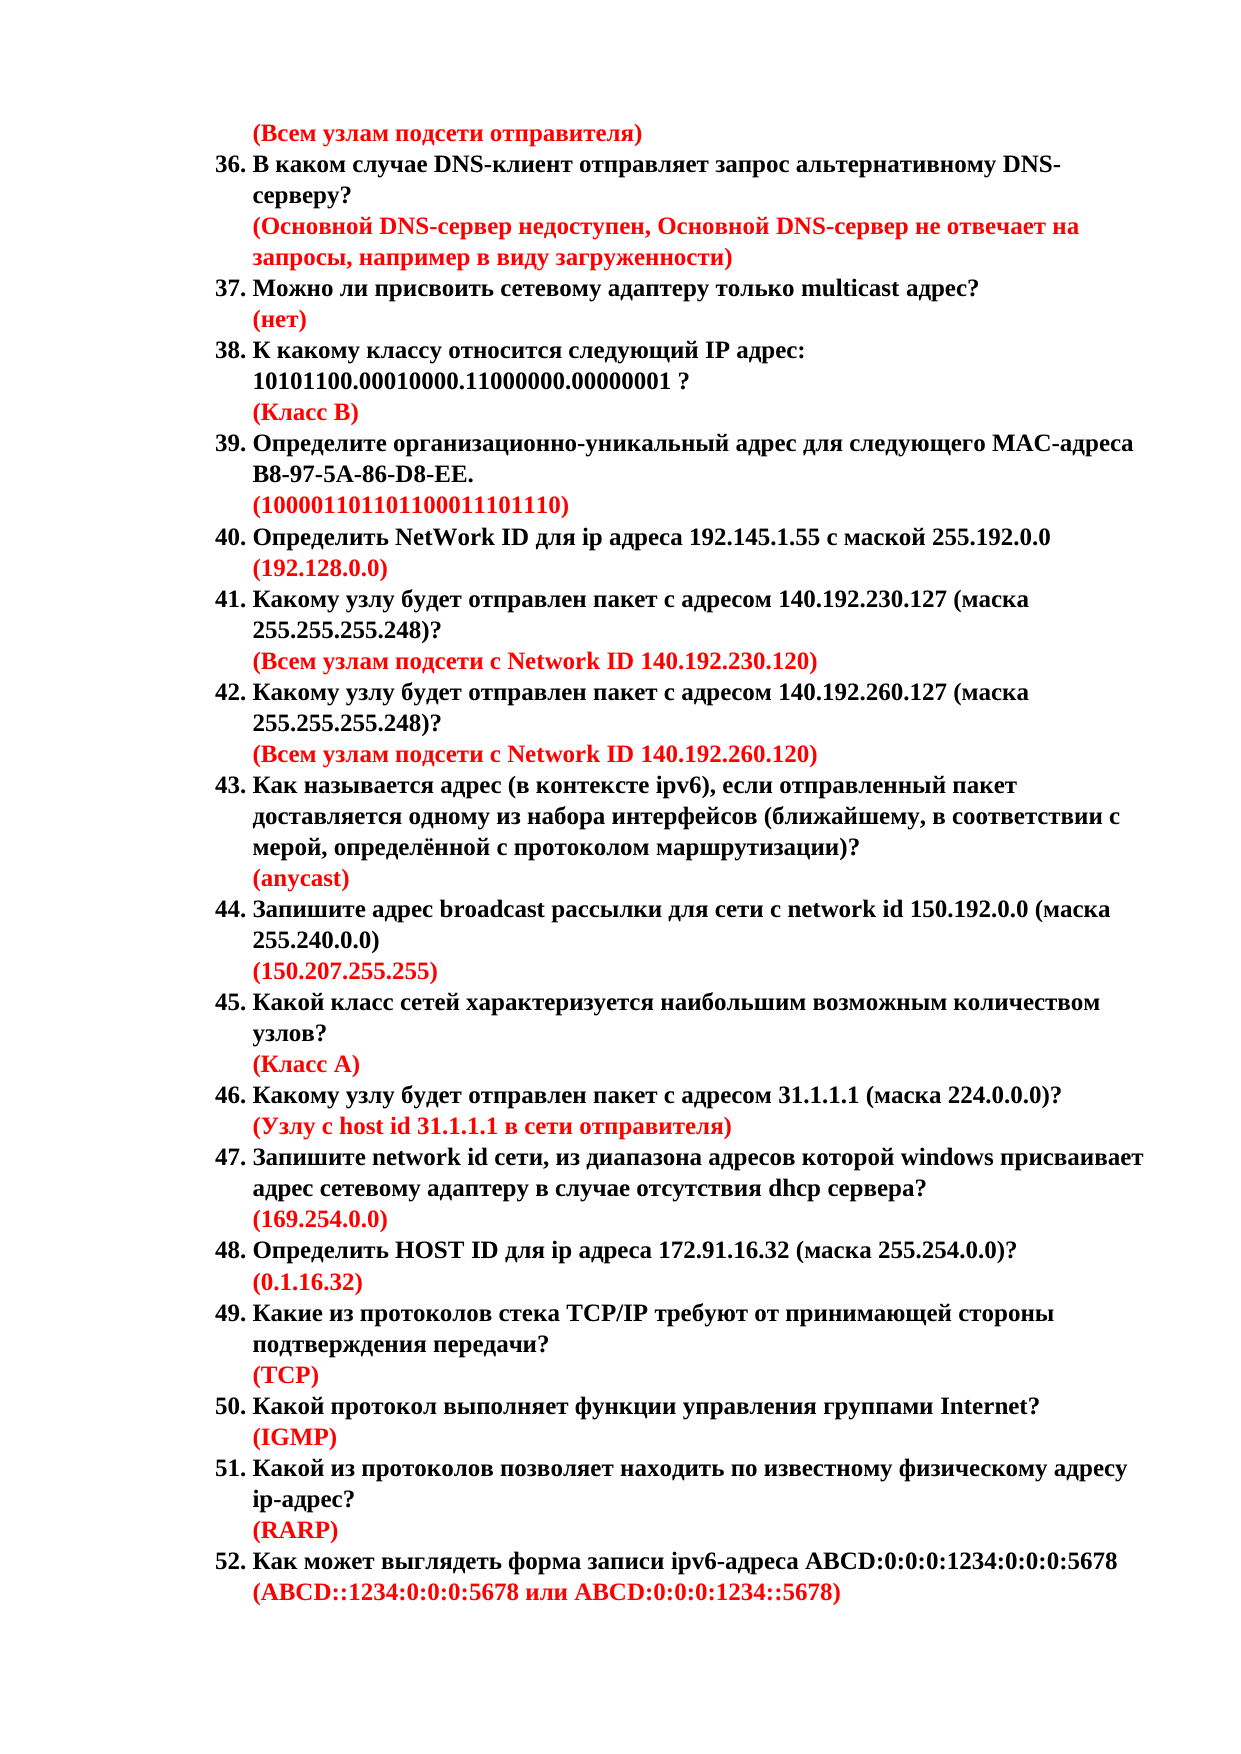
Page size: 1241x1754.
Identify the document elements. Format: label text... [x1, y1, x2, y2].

list Какой из протоколов позволяет находить по известному физическому адресу ip-адрес? [215, 1453, 1152, 1513]
list Определите организационно-уникальный адрес для следующего МАС-адреса B8-97-5A-86-D8-EE. [215, 428, 1152, 488]
list (Класс А) [252, 1049, 1152, 1078]
list (anycast) [252, 863, 1152, 892]
list Какой класс сетей характеризуется наибольшим возможным количеством узлов? [215, 987, 1152, 1047]
list Какому узлу будет отправлен пакет с адресом 140.192.260.127 (маска 255.255.255.248)? [215, 677, 1152, 737]
list (Всем узлам подсети с Network ID 140.192.230.120) [252, 646, 1152, 674]
list (100001101101100011101110) [252, 491, 1152, 519]
list Как может выглядеть форма записи ipv6-адреса ABCD:0:0:0:1234:0:0:0:5678 [215, 1546, 1152, 1575]
list (TCP) [252, 1360, 1152, 1388]
list (Узлу с host id 31.1.1.1 в сети отправителя) [252, 1111, 1152, 1140]
list Какому узлу будет отправлен пакет с адресом 140.192.230.127 (маска 255.255.255.248)? [215, 584, 1152, 643]
list Можно ли присвоить сетевому адаптеру только multicast адрес? [215, 273, 1152, 302]
list К какому классу относится следующий IP адрес: 10101100.00010000.11000000.00000001 ? [215, 335, 1152, 395]
list (192.128.0.0) [252, 553, 1152, 581]
list (Класс B) [252, 397, 1152, 426]
list Какие из протоколов стека TCP/IP требуют от принимающей стороны подтверждения передачи? [215, 1298, 1152, 1357]
list Какому узлу будет отправлен пакет с адресом 31.1.1.1 (маска 224.0.0.0)? [215, 1080, 1152, 1109]
list В каком случае DNS-клиент отправляет запрос альтернативному DNS-серверу? [215, 149, 1152, 209]
list Запишите адрес broadcast рассылки для сети с network id 150.192.0.0 (маска 255.240.0.0) [215, 894, 1152, 954]
list (Всем узлам подсети с Network ID 140.192.260.120) [252, 739, 1152, 768]
list (169.254.0.0) [252, 1204, 1152, 1233]
list Как называется адрес (в контексте ipv6), если отправленный пакет доставляется одному из набора интерфейсов (ближайшему, в соответствии с мерой, определённой с протоколом маршрутизации)? [215, 770, 1152, 861]
list Определить NetWork ID для ip адреса 192.145.1.55 с маской 255.192.0.0 [215, 522, 1152, 550]
list (150.207.255.255) [252, 956, 1152, 985]
list (IGMP) [252, 1422, 1152, 1451]
list (0.1.16.32) [252, 1267, 1152, 1295]
list (RARP) [252, 1515, 1152, 1544]
list (нет) [252, 304, 1152, 333]
list Определить HOST ID для ip адреса 172.91.16.32 (маска 255.254.0.0)? [215, 1236, 1152, 1264]
list Запишите network id сети, из диапазона адресов которой windows присваивает адрес сетевому адаптеру в случае отсутствия dhcp сервера? [215, 1142, 1152, 1202]
list (ABCD::1234:0:0:0:5678 или ABCD:0:0:0:1234::5678) [252, 1577, 1152, 1606]
list Какой протокол выполняет функции управления группами Internet? [215, 1391, 1152, 1419]
list (Основной DNS-сервер недоступен, Основной DNS-сервер не отвечает на запросы, например в виду загруженности) [252, 211, 1152, 271]
list (Всем узлам подсети отправителя) [252, 118, 1152, 147]
